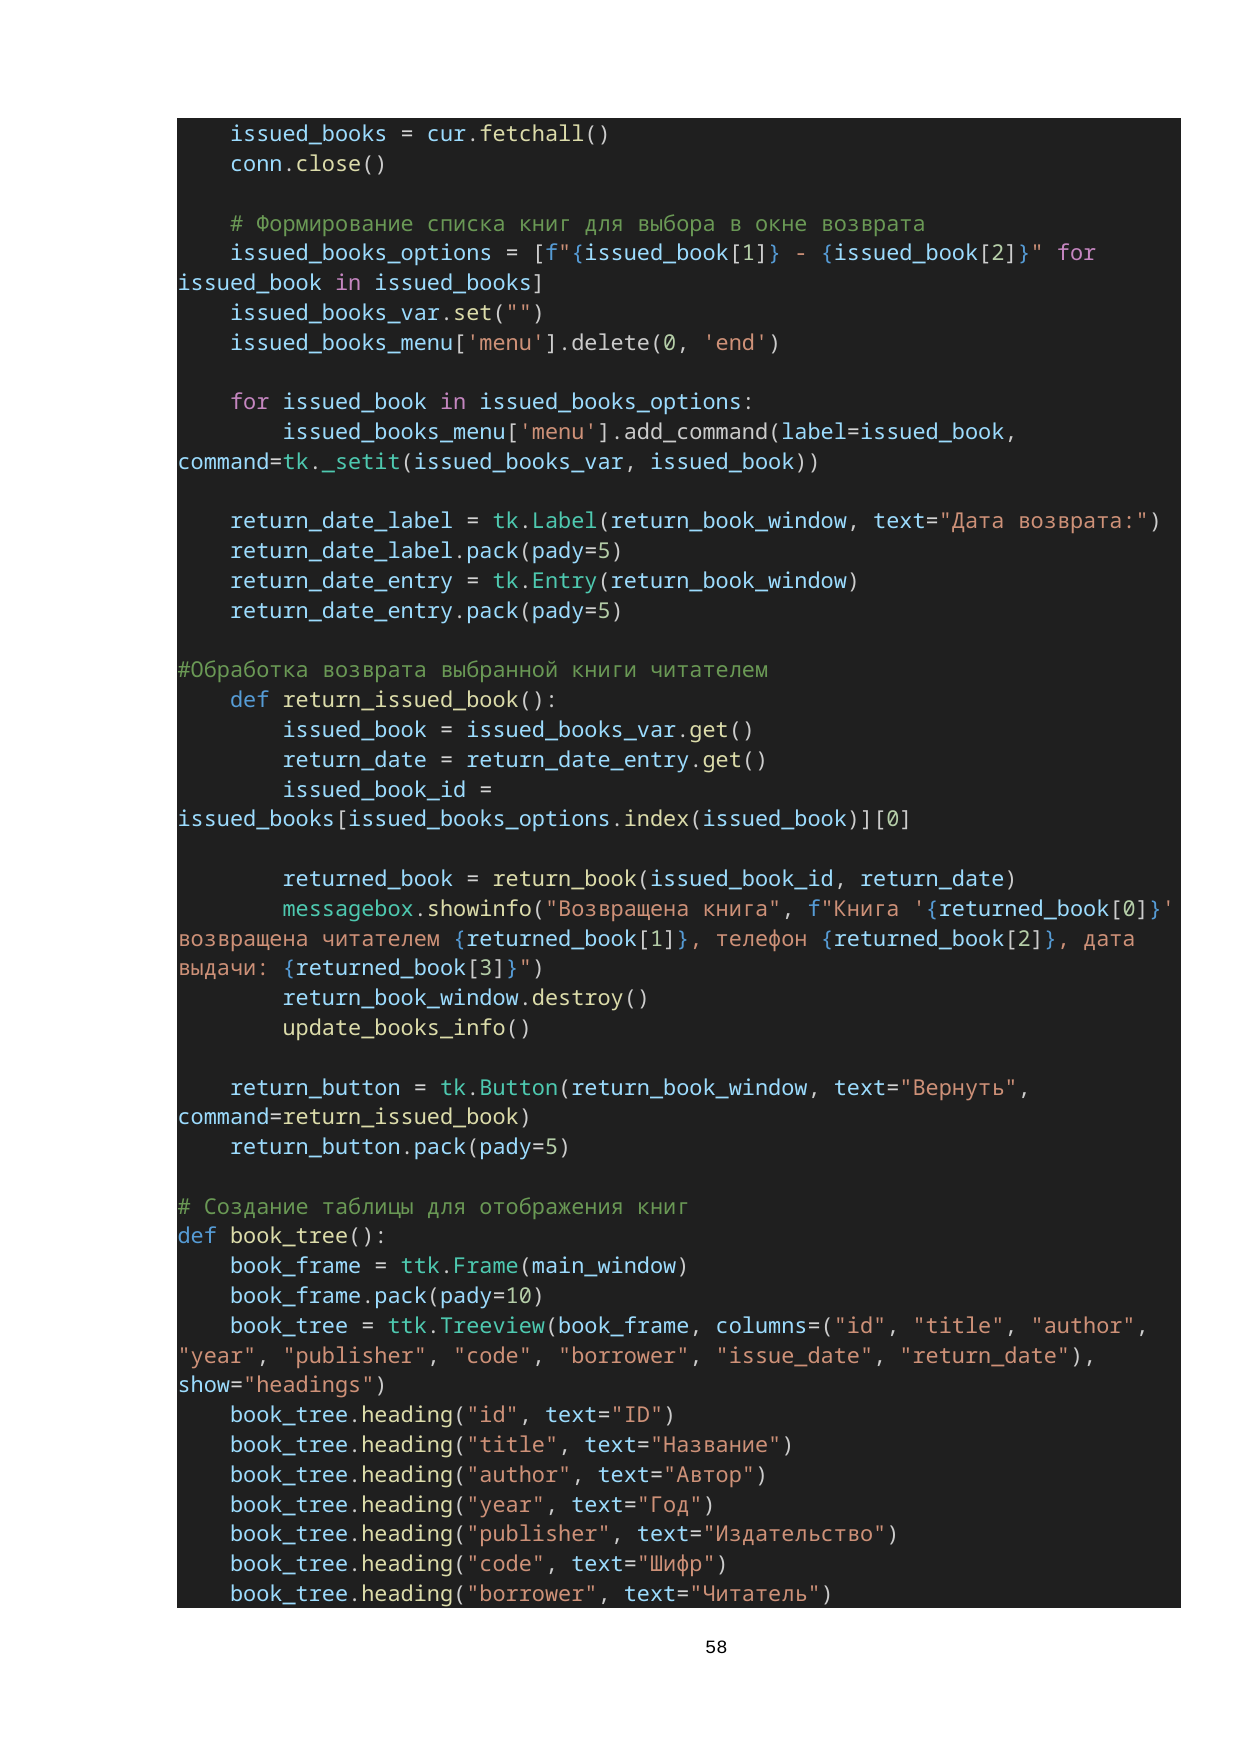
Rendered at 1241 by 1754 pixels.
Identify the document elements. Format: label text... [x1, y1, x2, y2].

text book_frame = ttk.Frame(main_window) [177, 1250, 1181, 1280]
text return_date = return_date_entry.get() [177, 744, 1181, 773]
text conn.close() [177, 148, 1181, 178]
text messagebox.showinfo("Возвращена книга", f"Книга '{returned_book[0]}' возвращена читателем {returned_book[1]}, телефон {returned_book[2]}, дата выдачи: {returned_book[3]}") [177, 893, 1181, 982]
text returned_book = return_book(issued_book_id, return_date) [177, 863, 1181, 893]
text issued_book_id = issued_books[issued_books_options.index(issued_book)][0] [177, 773, 1181, 833]
text def return_issued_book(): [177, 684, 1181, 714]
text issued_books_var.set("") [177, 297, 1181, 327]
text book_tree.heading("title", text="Название") [177, 1429, 1181, 1459]
text book_frame.pack(pady=10) [177, 1280, 1181, 1310]
text book_tree.heading("borrower", text="Читатель") [177, 1578, 1181, 1608]
text def book_tree(): [177, 1220, 1181, 1250]
text book_tree.heading("publisher", text="Издательство") [177, 1518, 1181, 1548]
text return_date_label = tk.Label(return_book_window, text="Дата возврата:") [177, 505, 1181, 535]
text return_book_window.destroy() [177, 982, 1181, 1012]
text book_tree.heading("year", text="Год") [177, 1488, 1181, 1518]
text issued_books_menu['menu'].add_command(label=issued_book, command=tk._setit(issued_books_var, issued_book)) [177, 416, 1181, 476]
text return_date_entry.pack(pady=5) [177, 595, 1181, 624]
text book_tree.heading("id", text="ID") [177, 1399, 1181, 1429]
text update_books_info() [177, 1012, 1181, 1042]
text for issued_book in issued_books_options: [177, 386, 1181, 416]
text return_date_label.pack(pady=5) [177, 535, 1181, 565]
text return_date_entry = tk.Entry(return_book_window) [177, 565, 1181, 595]
text issued_books = cur.fetchall() [177, 118, 1181, 148]
text issued_books_options = [f"{issued_book[1]} - {issued_book[2]}" for issued_book in issued_books] [177, 237, 1181, 297]
text issued_books_menu['menu'].delete(0, 'end') [177, 327, 1181, 356]
text return_button.pack(pady=5) [177, 1131, 1181, 1161]
text book_tree.heading("code", text="Шифр") [177, 1548, 1181, 1578]
text book_tree.heading("author", text="Автор") [177, 1459, 1181, 1488]
text book_tree = ttk.Treeview(book_frame, columns=("id", "title", "author", "year", "publisher", "code", "borrower", "issue_date", "return_date"), show="headings") [177, 1310, 1181, 1399]
text # Формирование списка книг для выбора в окне возврата [177, 207, 1181, 237]
text # Создание таблицы для отображения книг [177, 1191, 1181, 1220]
text issued_book = issued_books_var.get() [177, 714, 1181, 744]
text return_button = tk.Button(return_book_window, text="Вернуть", command=return_issued_book) [177, 1071, 1181, 1131]
text #Обработка возврата выбранной книги читателем [177, 654, 1181, 684]
